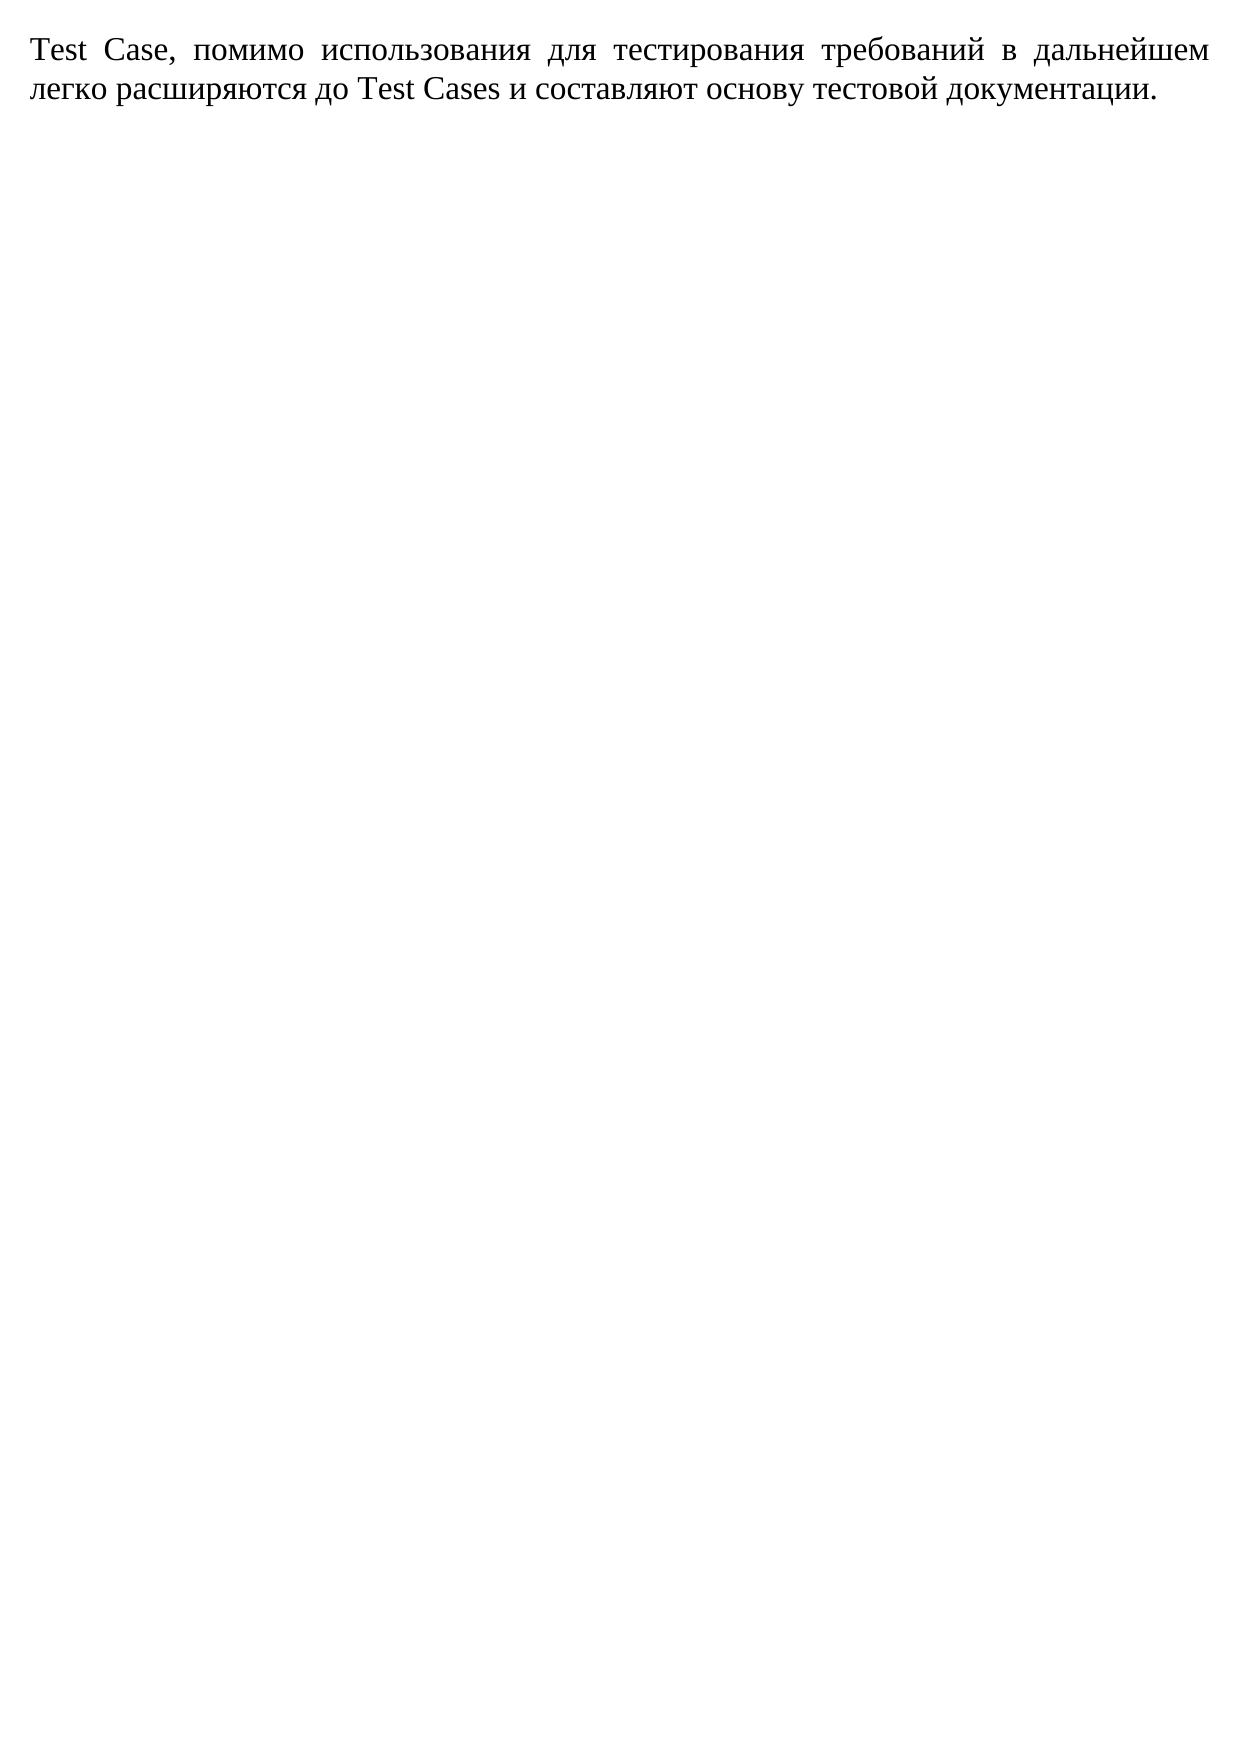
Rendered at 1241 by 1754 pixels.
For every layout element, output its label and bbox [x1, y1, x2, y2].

text [29, 29, 1211, 106]
